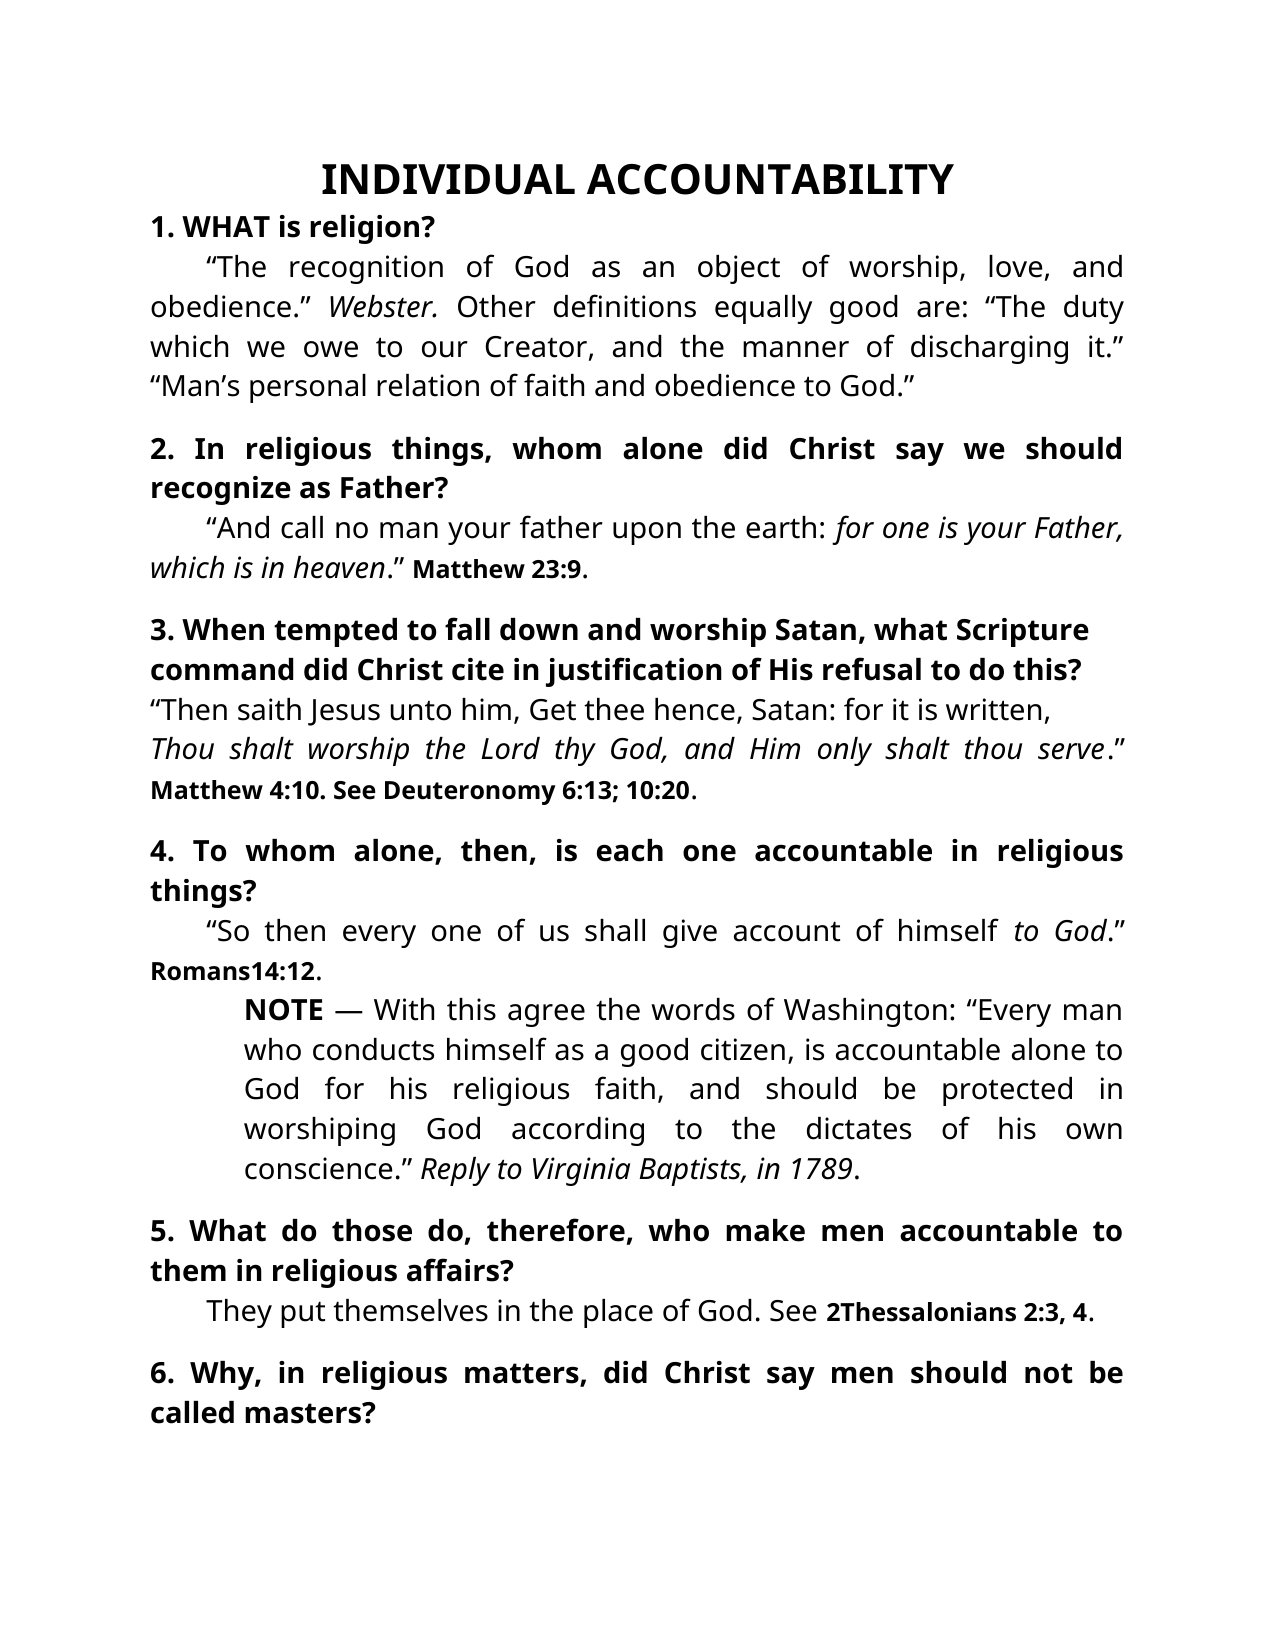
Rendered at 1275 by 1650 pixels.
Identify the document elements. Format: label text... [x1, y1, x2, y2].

text “Then saith Jesus unto him, Get thee hence, Satan: for it is written, [150, 689, 1125, 728]
text 2. In religious things, whom alone did Christ say we should recognize as Father? [150, 428, 1125, 507]
text “The recognition of God as an object of worship, love, and obedience.” Webster. Other definitions equally good are: “The duty which we owe to our Creator, and the manner of discharging it.” “Man’s personal relation of faith and obedience to God.” [150, 246, 1125, 405]
text 1. WHAT is religion? [150, 207, 1125, 246]
text “So then every one of us shall give account of himself to God.” Romans14:12. [150, 910, 1125, 989]
text “And call no man your father upon the earth: for one is your Father, which is in heaven.” Matthew 23:9. [150, 507, 1125, 587]
text NOTE — With this agree the words of Washington: “Every man who conducts himself as a good citizen, is accountable alone to God for his religious faith, and should be protected in worshiping God according to the dictates of his own conscience.” Reply to Virginia Baptists, in 1789. [244, 989, 1125, 1188]
text 4. To whom alone, then, is each one accountable in religious things? [150, 831, 1125, 910]
text INDIVIDUAL ACCOUNTABILITY [150, 150, 1125, 207]
text They put themselves in the place of God. See 2Thessalonians 2:3, 4. [150, 1290, 1125, 1329]
text Thou shalt worship the Lord thy God, and Him only shalt thou serve.” Matthew 4:10. See Deuteronomy 6:13; 10:20. [150, 728, 1125, 808]
text 6. Why, in religious matters, did Christ say men should not be called masters? [150, 1352, 1125, 1432]
text 3. When tempted to fall down and worship Satan, what Scripture [150, 609, 1125, 649]
text command did Christ cite in justification of His refusal to do this? [150, 649, 1125, 689]
text 5. What do those do, therefore, who make men accountable to them in religious affairs? [150, 1210, 1125, 1290]
